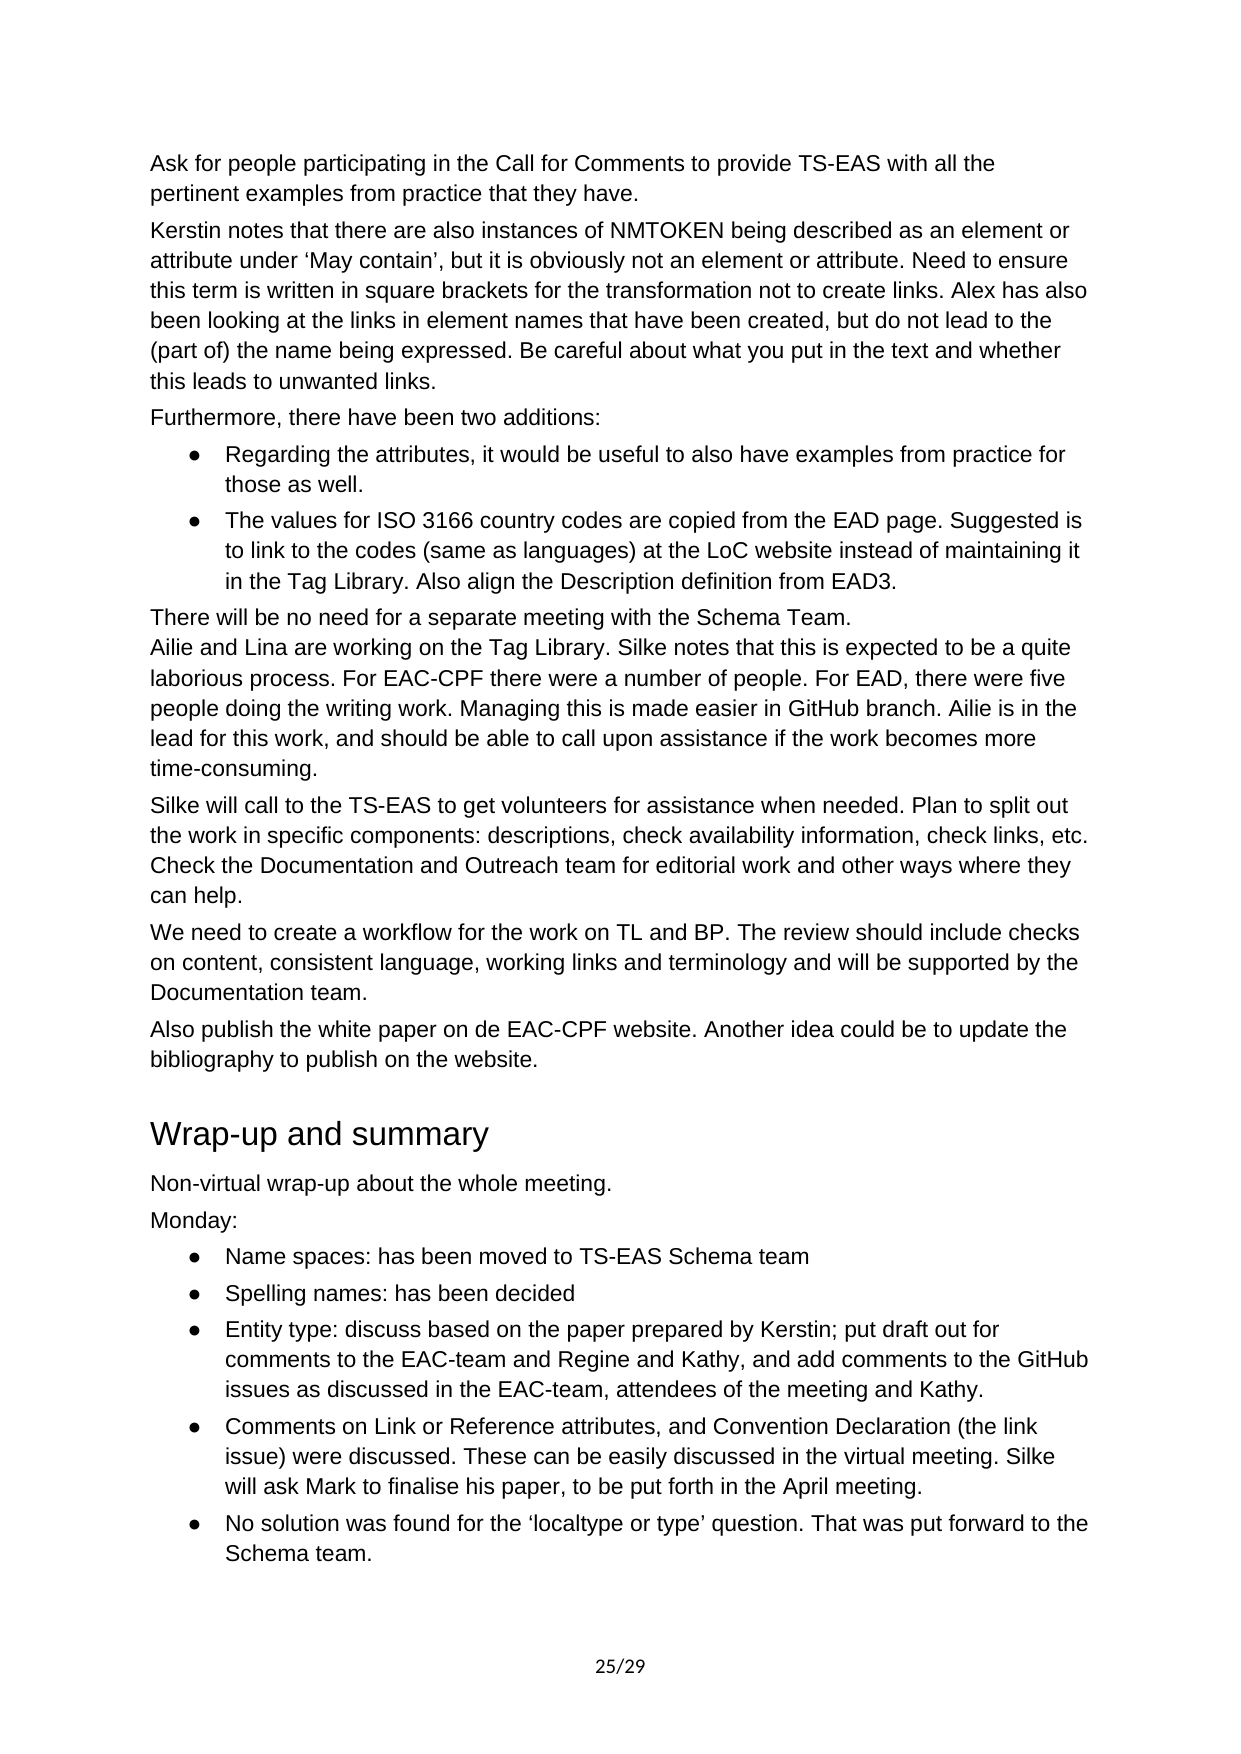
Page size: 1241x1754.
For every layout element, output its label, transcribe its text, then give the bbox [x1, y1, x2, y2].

list Name spaces: has been moved to TS-EAS Schema team [187, 1243, 1090, 1269]
list The values for ISO 3166 country codes are copied from the EAD page. Suggested is to link to the codes (same as languages) at the LoC website instead of maintaining it in the Tag Library. Also align the Description definition from EAD3. [187, 507, 1090, 594]
list Comments on Link or Reference attributes, and Convention Declaration (the link issue) were discussed. These can be easily discussed in the virtual meeting. Silke will ask Mark to finalise his paper, to be put forth in the April meeting. [187, 1413, 1090, 1500]
text Monday: [150, 1207, 1090, 1233]
list Regarding the attributes, it would be useful to also have examples from practice for those as well. [187, 441, 1090, 497]
text Non-virtual wrap-up about the whole meeting. [150, 1170, 1090, 1197]
text There will be no need for a separate meeting with the Schema Team. Ailie and Lina are working on the Tag Library. Silke notes that this is expected to be a quite laborious process. For EAC-CPF there were a number of people. For EAD, there were five people doing the writing work. Managing this is made easier in GitHub branch. Ailie is in the lead for this work, and should be able to call upon assistance if the work becomes more time-consuming. [150, 604, 1090, 782]
text Kerstin notes that there are also instances of NMTOKEN being described as an element or attribute under ‘May contain’, but it is obviously not an element or attribute. Need to ensure this term is written in square brackets for the transformation not to create links. Alex has also been looking at the links in element names that have been created, but do not lead to the (part of) the name being expressed. Be careful about what you put in the text and whether this leads to unwanted links. [150, 217, 1090, 394]
text Silke will call to the TS-EAS to get volunteers for assistance when needed. Plan to split out the work in specific components: descriptions, check availability information, check links, etc. Check the Documentation and Outreach team for editorial work and other ways where they can help. [150, 792, 1090, 909]
list No solution was found for the ‘localtype or type’ question. That was put forward to the Schema team. [187, 1510, 1090, 1566]
text We need to create a workflow for the work on TL and BP. The review should include checks on content, consistent language, working links and terminology and will be supported by the Documentation team. [150, 919, 1090, 1006]
list Entity type: discuss based on the paper prepared by Kerstin; put draft out for comments to the EAC-team and Regine and Kathy, and add comments to the GitHub issues as discussed in the EAC-team, attendees of the meeting and Kathy. [187, 1316, 1090, 1403]
subtitle Wrap-up and summary [150, 1113, 1090, 1152]
text Furthermore, there have been two additions: [150, 404, 1090, 431]
text Ask for people participating in the Call for Comments to provide TS-EAS with all the pertinent examples from practice that they have. [150, 150, 1090, 207]
text Also publish the white paper on de EAC-CPF website. Another idea could be to update the bibliography to publish on the website. [150, 1016, 1090, 1072]
list Spelling names: has been decided [187, 1279, 1090, 1306]
